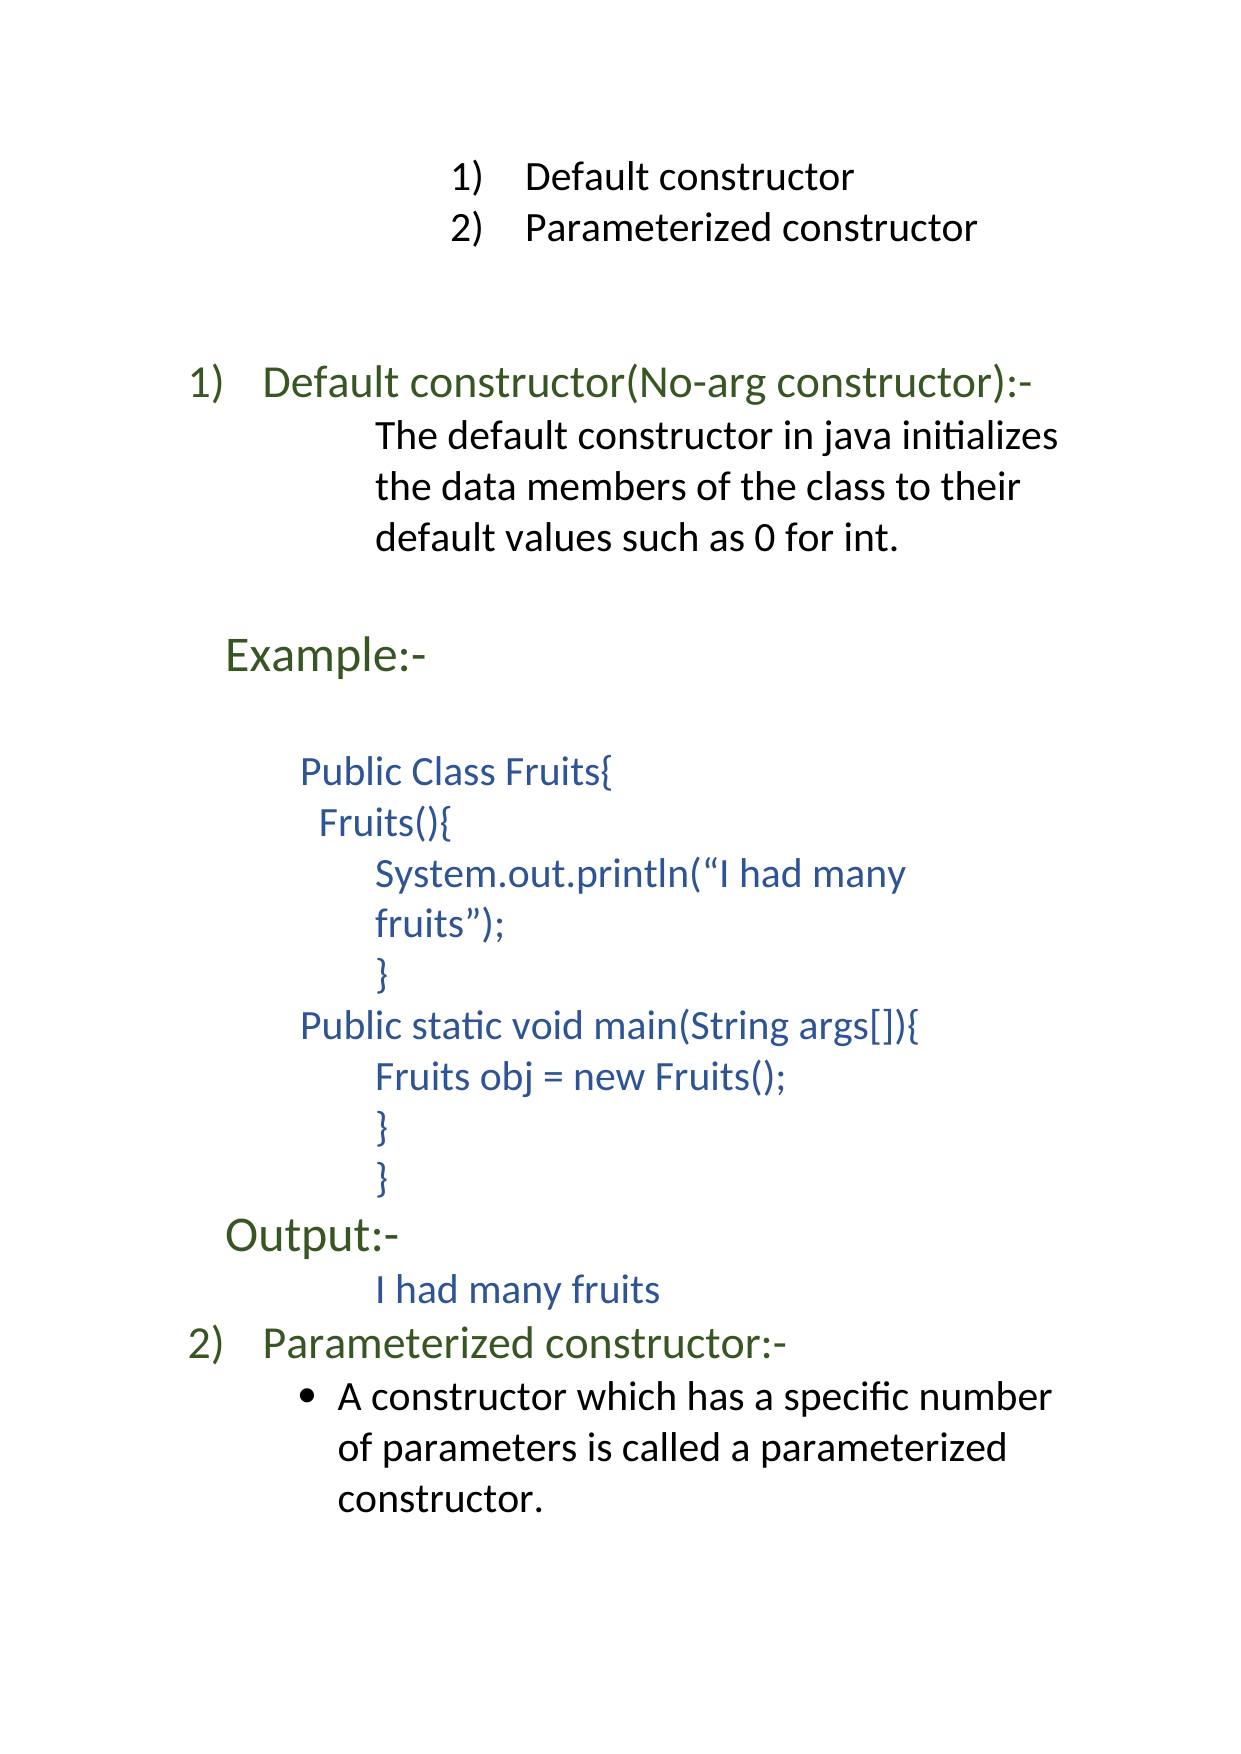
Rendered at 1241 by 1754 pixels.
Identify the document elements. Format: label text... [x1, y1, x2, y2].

list } [375, 1152, 1090, 1202]
text Public static void main(String args[]){ [225, 999, 1090, 1050]
text Public Class Fruits{ Fruits(){ [225, 745, 1090, 847]
text System.out.println(“I had many [150, 847, 1090, 897]
list Default constructor [450, 150, 1090, 201]
list Fruits obj = new Fruits(); [375, 1050, 1090, 1101]
text fruits”); [300, 897, 1090, 948]
text Example:- [150, 623, 1090, 684]
list Parameterized constructor [450, 201, 1090, 252]
list Parameterized constructor:- [187, 1314, 1090, 1370]
list Default constructor(No-arg constructor):- [187, 353, 1090, 409]
list The default constructor in java initializes the data members of the class to their default values such as 0 for int. [375, 409, 1090, 562]
text Output:- [150, 1202, 1090, 1263]
list A constructor which has a specific number of parameters is called a parameterized constructor. [300, 1370, 1090, 1523]
list } [375, 948, 1090, 999]
text I had many fruits [150, 1263, 1090, 1314]
list } [375, 1101, 1090, 1152]
